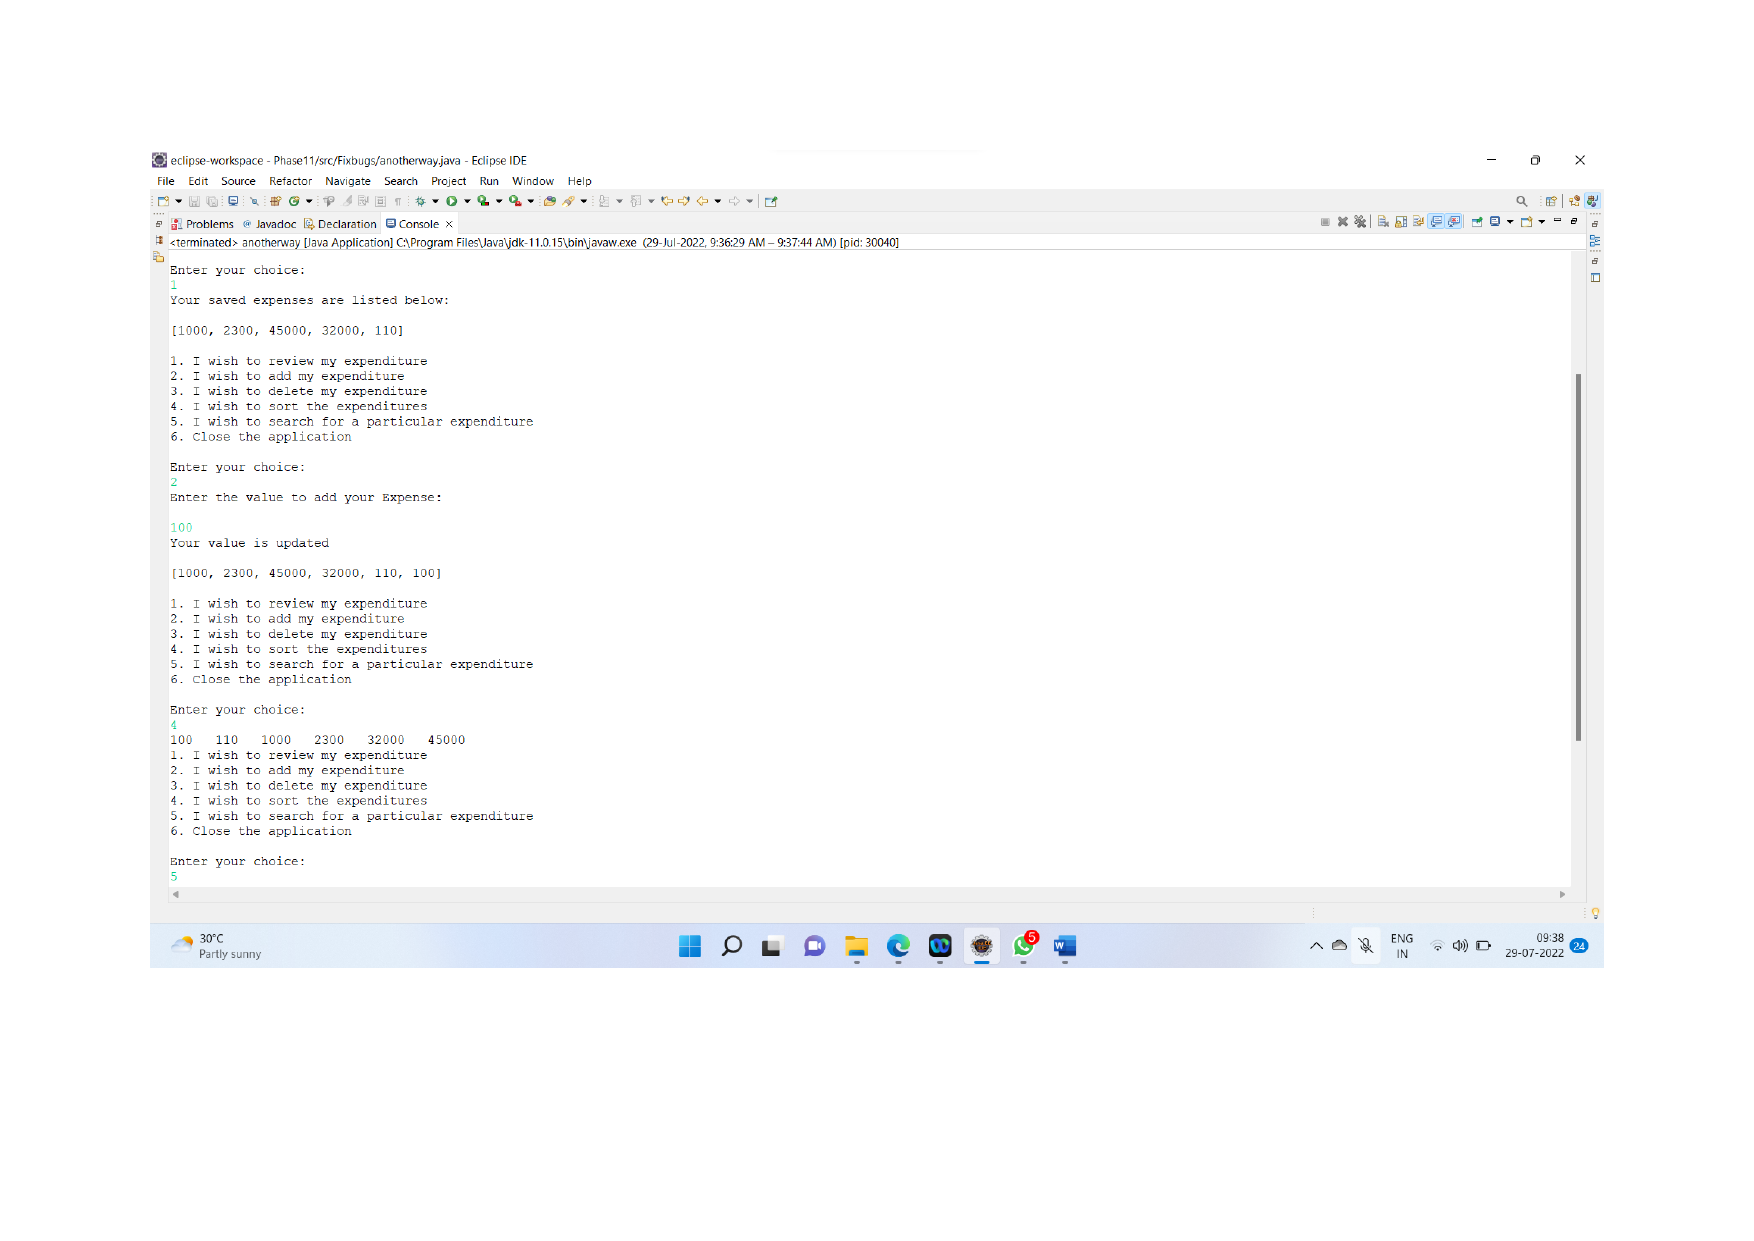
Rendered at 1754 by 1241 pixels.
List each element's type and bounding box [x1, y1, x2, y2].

picture [150, 150, 1604, 968]
